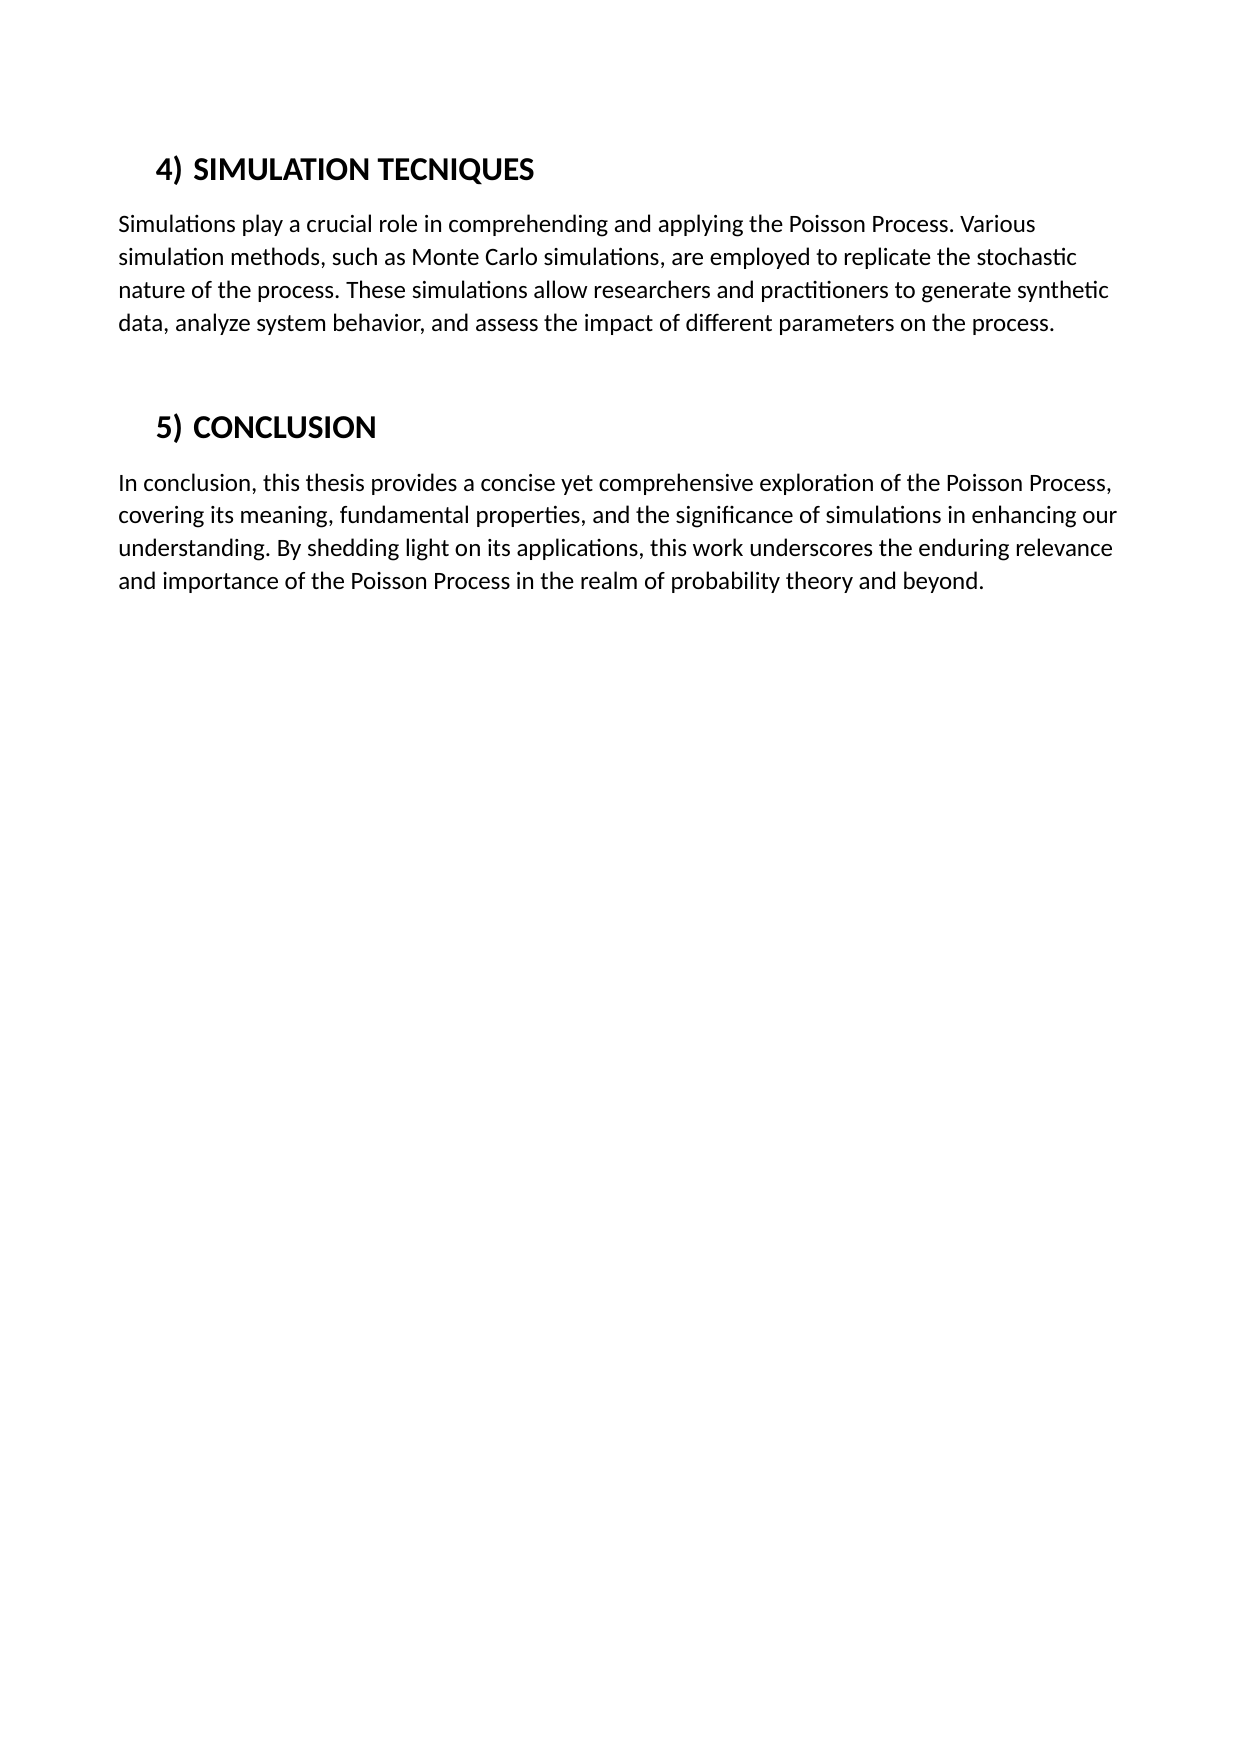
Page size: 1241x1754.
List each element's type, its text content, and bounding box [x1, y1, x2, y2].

list CONCLUSION [156, 406, 1122, 447]
list SIMULATION TECNIQUES [156, 148, 1122, 188]
text Simulations play a crucial role in comprehending and applying the Poisson Process. Various simulation methods, such as Monte Carlo simulations, are employed to replicate the stochastic nature of the process. These simulations allow researchers and practitioners to generate synthetic data, analyze system behavior, and assess the impact of different parameters on the process. [118, 208, 1122, 337]
text In conclusion, this thesis provides a concise yet comprehensive exploration of the Poisson Process, covering its meaning, fundamental properties, and the significance of simulations in enhancing our understanding. By shedding light on its applications, this work underscores the enduring relevance and importance of the Poisson Process in the realm of probability theory and beyond. [118, 467, 1122, 596]
